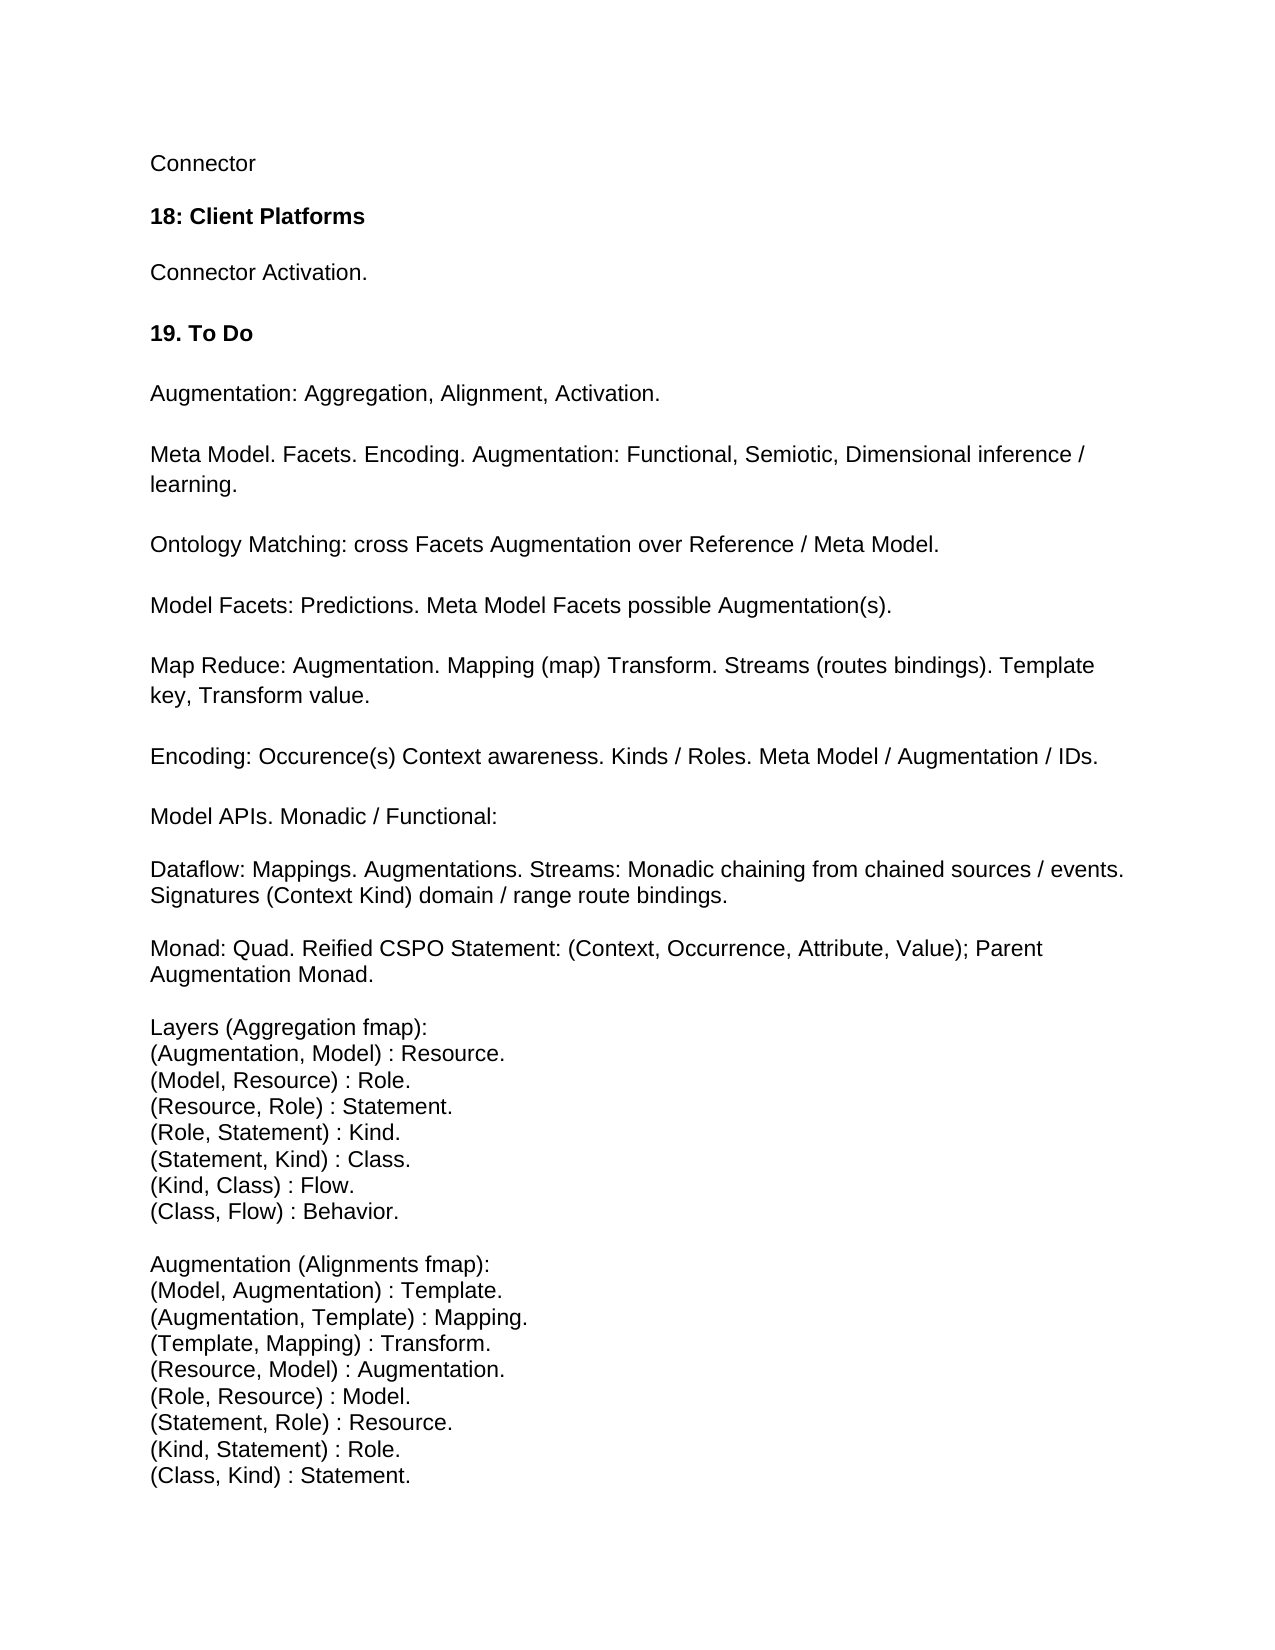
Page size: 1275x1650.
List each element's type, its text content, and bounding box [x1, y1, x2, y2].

text (Kind, Statement) : Role. [150, 1436, 1125, 1462]
text Augmentation: Aggregation, Alignment, Activation. [150, 380, 1125, 406]
text 19. To Do [150, 320, 1125, 346]
text (Resource, Model) : Augmentation. [150, 1356, 1125, 1383]
text (Resource, Role) : Statement. [150, 1093, 1125, 1119]
text Encoding: Occurence(s) Context awareness. Kinds / Roles. Meta Model / Augmentation / IDs. [150, 743, 1125, 769]
text Augmentation (Alignments fmap): [150, 1251, 1125, 1277]
text Connector [150, 150, 1125, 176]
text (Augmentation, Template) : Mapping. [150, 1304, 1125, 1330]
text (Augmentation, Model) : Resource. [150, 1040, 1125, 1067]
text (Role, Resource) : Model. [150, 1383, 1125, 1409]
text (Kind, Class) : Flow. [150, 1172, 1125, 1198]
text (Role, Statement) : Kind. [150, 1119, 1125, 1146]
text (Class, Flow) : Behavior. [150, 1198, 1125, 1225]
text (Model, Resource) : Role. [150, 1067, 1125, 1093]
text (Statement, Role) : Resource. [150, 1409, 1125, 1436]
text Model APIs. Monadic / Functional: [150, 803, 1125, 829]
text Model Facets: Predictions. Meta Model Facets possible Augmentation(s). [150, 592, 1125, 618]
text (Class, Kind) : Statement. [150, 1462, 1125, 1488]
text (Statement, Kind) : Class. [150, 1146, 1125, 1172]
text Dataflow: Mappings. Augmentations. Streams: Monadic chaining from chained sources / events. Signatures (Context Kind) domain / range route bindings. [150, 856, 1125, 908]
text (Model, Augmentation) : Template. [150, 1277, 1125, 1304]
text (Template, Mapping) : Transform. [150, 1330, 1125, 1356]
text Layers (Aggregation fmap): [150, 1014, 1125, 1040]
text Meta Model. Facets. Encoding. Augmentation: Functional, Semiotic, Dimensional inference / learning. [150, 441, 1125, 497]
text 18: Client Platforms [150, 203, 1125, 229]
text Monad: Quad. Reified CSPO Statement: (Context, Occurrence, Attribute, Value); Parent Augmentation Monad. [150, 935, 1125, 987]
text Ontology Matching: cross Facets Augmentation over Reference / Meta Model. [150, 531, 1125, 557]
text Map Reduce: Augmentation. Mapping (map) Transform. Streams (routes bindings). Template key, Transform value. [150, 652, 1125, 708]
text Connector Activation. [150, 259, 1125, 286]
